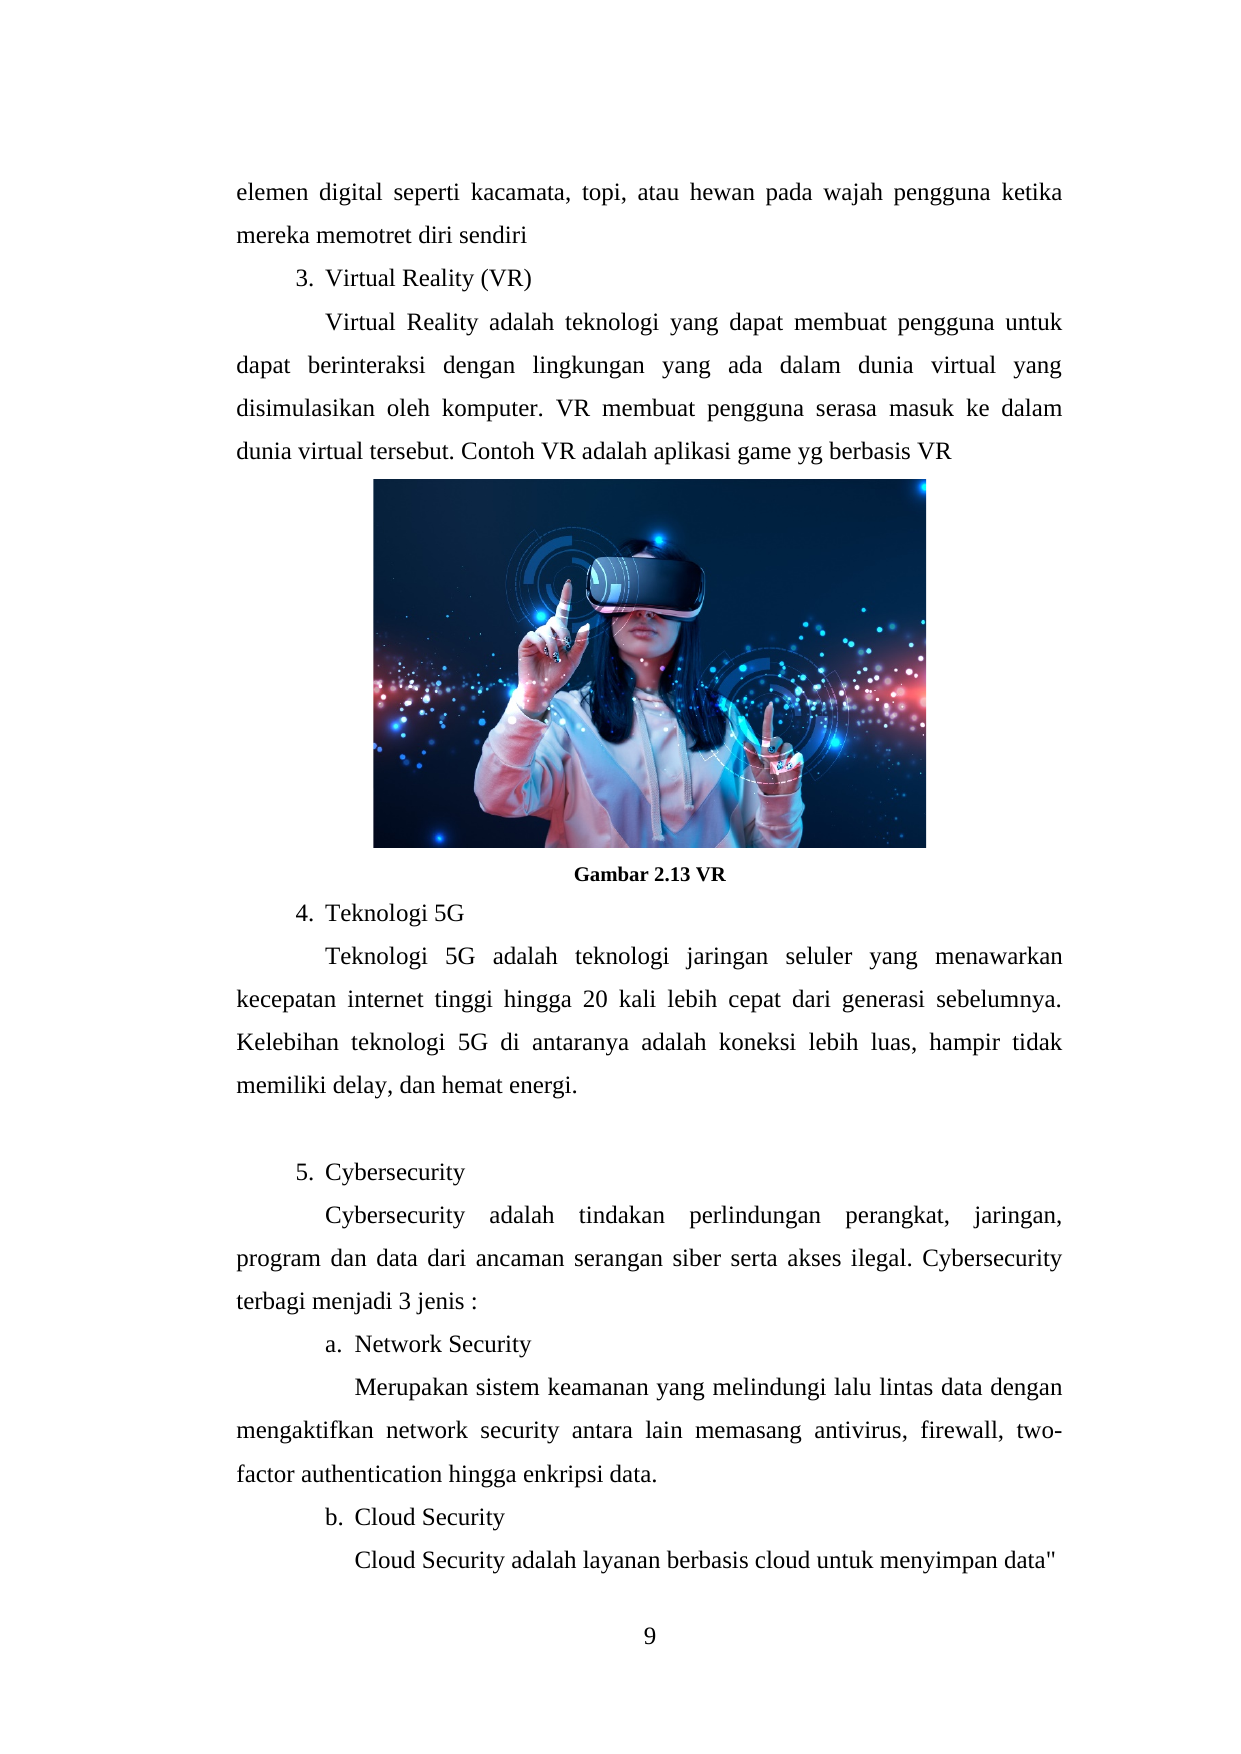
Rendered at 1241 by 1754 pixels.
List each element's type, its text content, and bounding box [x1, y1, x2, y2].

text Cloud Security adalah layanan berbasis cloud untuk menyimpan data" [236, 1545, 1063, 1574]
text Gambar 2.13 VR [236, 862, 1063, 886]
list Cybersecurity [295, 1157, 1063, 1186]
list Cloud Security [325, 1502, 1063, 1531]
list Teknologi 5G [295, 898, 1063, 927]
text Virtual Reality adalah teknologi yang dapat membuat pengguna untuk dapat berinteraksi dengan lingkungan yang ada dalam dunia virtual yang disimulasikan oleh komputer. VR membuat pengguna serasa masuk ke dalam dunia virtual tersebut. Contoh VR adalah aplikasi game yg berbasis VR [236, 307, 1063, 465]
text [236, 177, 1063, 249]
text Teknologi 5G adalah teknologi jaringan seluler yang menawarkan kecepatan internet tinggi hingga 20 kali lebih cepat dari generasi sebelumnya. Kelebihan teknologi 5G di antaranya adalah koneksi lebih luas, hampir tidak memiliki delay, dan hemat energi. [236, 941, 1063, 1099]
list Network Security [325, 1329, 1063, 1358]
text Merupakan sistem keamanan yang melindungi lalu lintas data dengan mengaktifkan network security antara lain memasang antivirus, firewall, two-factor authentication hingga enkripsi data. [236, 1372, 1063, 1487]
text Cybersecurity adalah tindakan perlindungan perangkat, jaringan, program dan data dari ancaman serangan siber serta akses ilegal. Cybersecurity terbagi menjadi 3 jenis : [236, 1200, 1063, 1315]
list Virtual Reality (VR) [295, 263, 1063, 292]
picture [373, 479, 927, 848]
